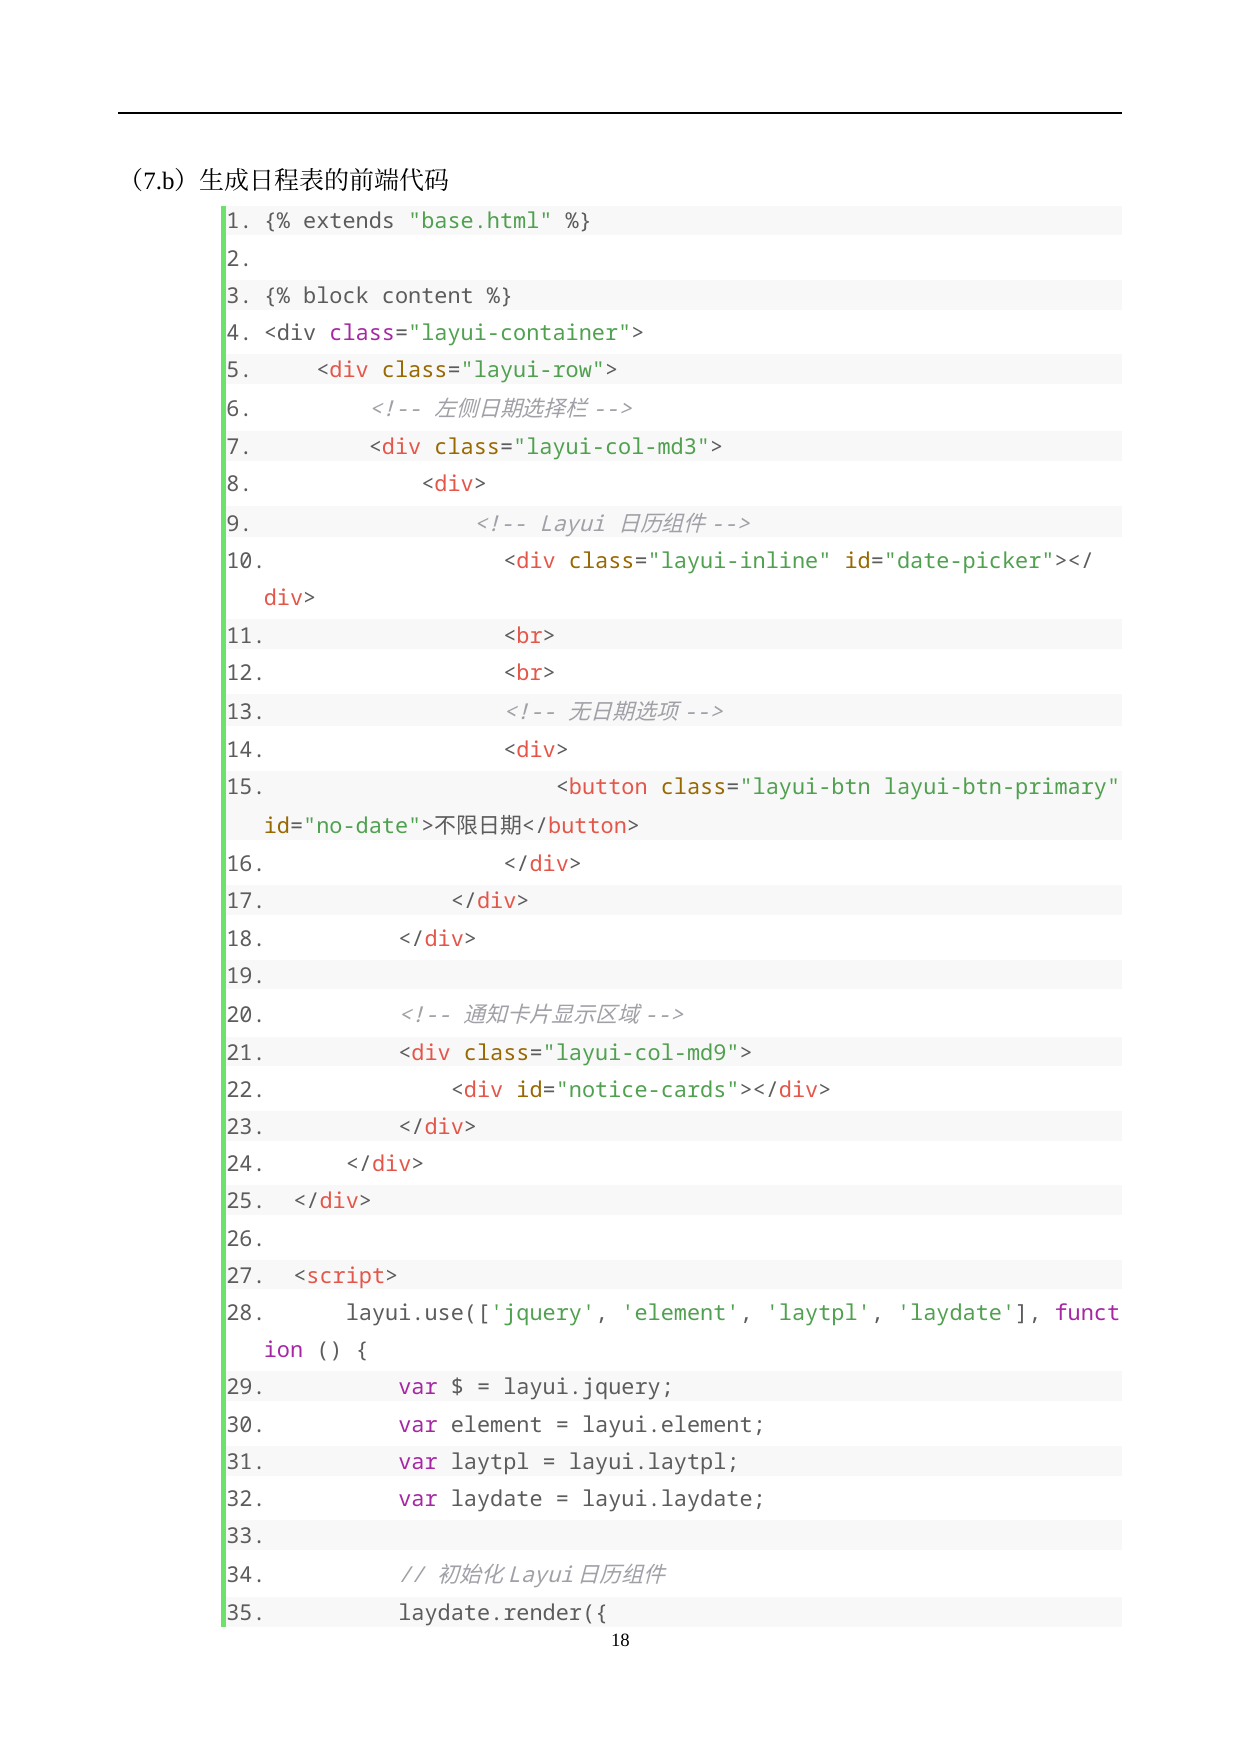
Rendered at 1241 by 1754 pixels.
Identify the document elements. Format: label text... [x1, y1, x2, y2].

text （7.b）生成日程表的前端代码 [118, 161, 1122, 197]
list var element = layui.element; [226, 1408, 1122, 1438]
list <div id="notice-cards"></div> [226, 1074, 1122, 1104]
list var laytpl = layui.laytpl; [226, 1446, 1122, 1476]
list <div class="layui-container"> [226, 317, 1122, 347]
list <!-- Layui 日历组件 --> [226, 506, 1122, 537]
list var laydate = layui.laydate; [226, 1483, 1122, 1513]
list <div class="layui-inline" id="date-picker"></div> [226, 545, 1122, 612]
list </div> [226, 1111, 1122, 1141]
list <div class="layui-col-md9"> [226, 1037, 1122, 1066]
list layui.use(['jquery', 'element', 'laytpl', 'laydate'], function () { [226, 1297, 1122, 1364]
list </div> [226, 1185, 1122, 1215]
list <br> [226, 619, 1122, 649]
list </div> [226, 848, 1122, 878]
list </div> [226, 885, 1122, 915]
list </div> [226, 923, 1122, 952]
list <!-- 通知卡片显示区域 --> [226, 997, 1122, 1029]
list <!-- 左侧日期选择栏 --> [226, 391, 1122, 423]
list <div> [226, 734, 1122, 763]
list <!-- 无日期选项 --> [226, 694, 1122, 726]
list {% extends "base.html" %} [226, 206, 1122, 235]
list laydate.render({ [226, 1597, 1122, 1627]
list var $ = layui.jquery; [226, 1371, 1122, 1401]
list <div class="layui-col-md3"> [226, 431, 1122, 461]
list {% block content %} [226, 280, 1122, 310]
list // 初始化Layui日历组件 [226, 1557, 1122, 1589]
list <br> [226, 657, 1122, 687]
list <button class="layui-btn layui-btn-primary" id="no-date">不限日期</button> [226, 771, 1122, 840]
list <script> [226, 1260, 1122, 1289]
list </div> [226, 1148, 1122, 1178]
list <div> [226, 468, 1122, 498]
list <div class="layui-row"> [226, 354, 1122, 384]
